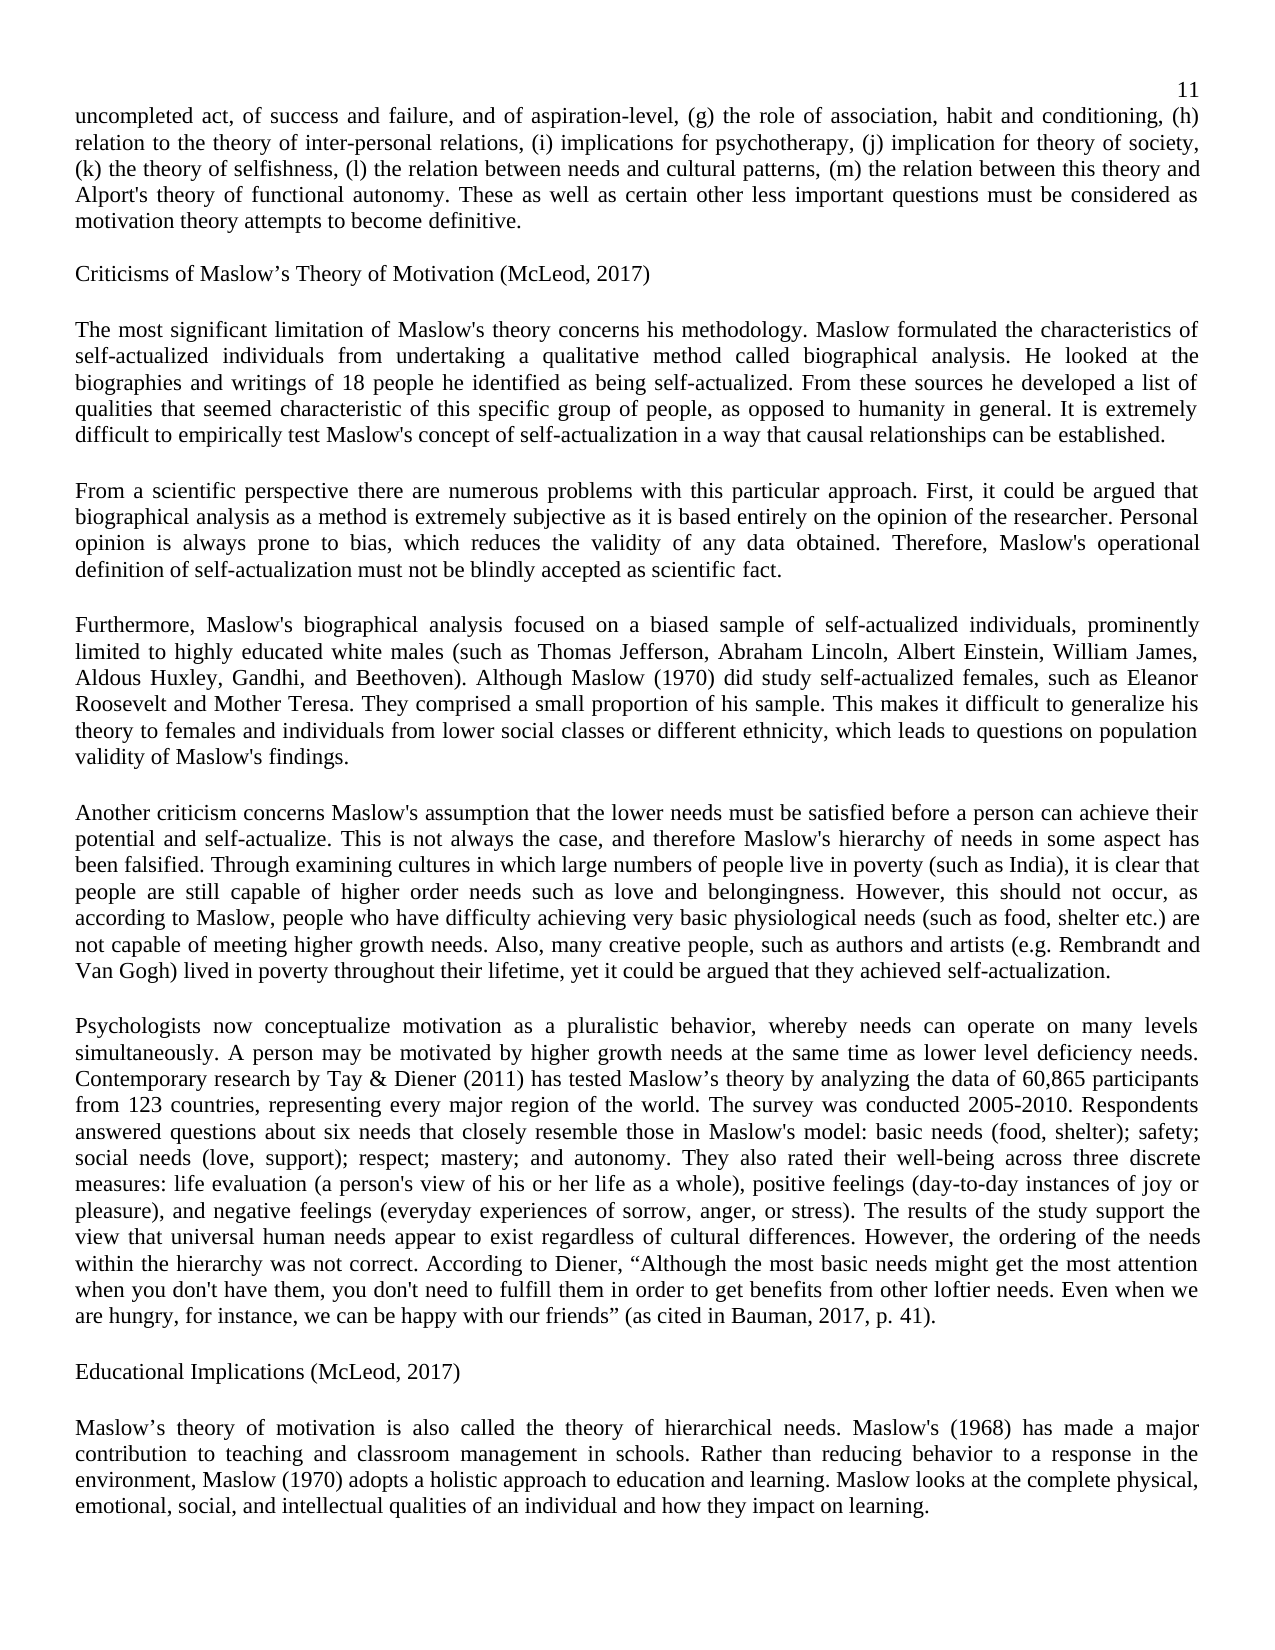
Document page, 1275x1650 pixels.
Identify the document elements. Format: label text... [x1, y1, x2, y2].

text Furthermore, Maslow's biographical analysis focused on a biased sample of self-actualized individuals, prominently limited to highly educated white males (such as Thomas Jefferson, Abraham Lincoln, Albert Einstein, William James, Aldous Huxley, Gandhi, and Beethoven). Although Maslow (1970) did study self-actualized females, such as Eleanor Roosevelt and Mother Teresa. They comprised a small proportion of his sample. This makes it difficult to generalize his theory to females and individuals from lower social classes or different ethnicity, which leads to questions on population validity of Maslow's findings. [75, 611, 1201, 769]
text Criticisms of Maslow’s Theory of Motivation (McLeod, 2017) [75, 260, 1223, 287]
text Maslow’s theory of motivation is also called the theory of hierarchical needs. Maslow's (1968) has made a major contribution to teaching and classroom management in schools. Rather than reducing behavior to a response in the environment, Maslow (1970) adopts a holistic approach to education and learning. Maslow looks at the complete physical, emotional, social, and intellectual qualities of an individual and how they impact on learning. [75, 1413, 1201, 1519]
text Educational Implications (McLeod, 2017) [75, 1358, 1223, 1384]
text Another criticism concerns Maslow's assumption that the lower needs must be satisfied before a person can achieve their potential and self-actualize. This is not always the case, and therefore Maslow's hierarchy of needs in some aspect has been falsified. Through examining cultures in which large numbers of people live in poverty (such as India), it is clear that people are still capable of higher order needs such as love and belongingness. However, this should not occur, as according to Maslow, people who have difficulty achieving very basic physiological needs (such as food, shelter etc.) are not capable of meeting higher growth needs. Also, many creative people, such as authors and artists (e.g. Rembrandt and Van Gogh) lived in poverty throughout their lifetime, yet it could be argued that they achieved self-actualization. [75, 799, 1201, 983]
text From a scientific perspective there are numerous problems with this particular approach. First, it could be argued that biographical analysis as a method is extremely subjective as it is based entirely on the opinion of the researcher. Personal opinion is always prone to bias, which reduces the validity of any data obtained. Therefore, Maslow's operational definition of self-actualization must not be blindly accepted as scientific fact. [75, 477, 1201, 582]
text The most significant limitation of Maslow's theory concerns his methodology. Maslow formulated the characteristics of self-actualized individuals from undertaking a qualitative method called biographical analysis. He looked at the biographies and writings of 18 people he identified as being self-actualized. From these sources he developed a list of qualities that seemed characteristic of this specific group of people, as opposed to humanity in general. It is extremely difficult to empirically test Maslow's concept of self-actualization in a way that causal relationships can be established. [75, 316, 1200, 448]
text uncompleted act, of success and failure, and of aspiration-level, (g) the role of association, habit and conditioning, (h) relation to the theory of inter-personal relations, (i) implications for psychotherapy, (j) implication for theory of society, (k) the theory of selfishness, (l) the relation between needs and cultural patterns, (m) the relation between this theory and Alport's theory of functional autonomy. These as well as certain other less important questions must be considered as motivation theory attempts to become definitive. [75, 102, 1201, 234]
text Psychologists now conceptualize motivation as a pluralistic behavior, whereby needs can operate on many levels simultaneously. A person may be motivated by higher growth needs at the same time as lower level deficiency needs. Contemporary research by Tay & Diener (2011) has tested Maslow’s theory by analyzing the data of 60,865 participants from 123 countries, representing every major region of the world. The survey was conducted 2005-2010. Respondents answered questions about six needs that closely resemble those in Maslow's model: basic needs (food, shelter); safety; social needs (love, support); respect; mastery; and autonomy. They also rated their well-being across three discrete measures: life evaluation (a person's view of his or her life as a whole), positive feelings (day-to-day instances of joy or pleasure), and negative feelings (everyday experiences of sorrow, anger, or stress). The results of the study support the view that universal human needs appear to exist regardless of cultural differences. However, the ordering of the needs within the hierarchy was not correct. According to Diener, “Although the most basic needs might get the most attention when you don't have them, you don't need to fulfill them in order to get benefits from other loftier needs. Even when we are hungry, for instance, we can be happy with our friends” (as cited in Bauman, 2017, p. 41). [75, 1012, 1201, 1329]
